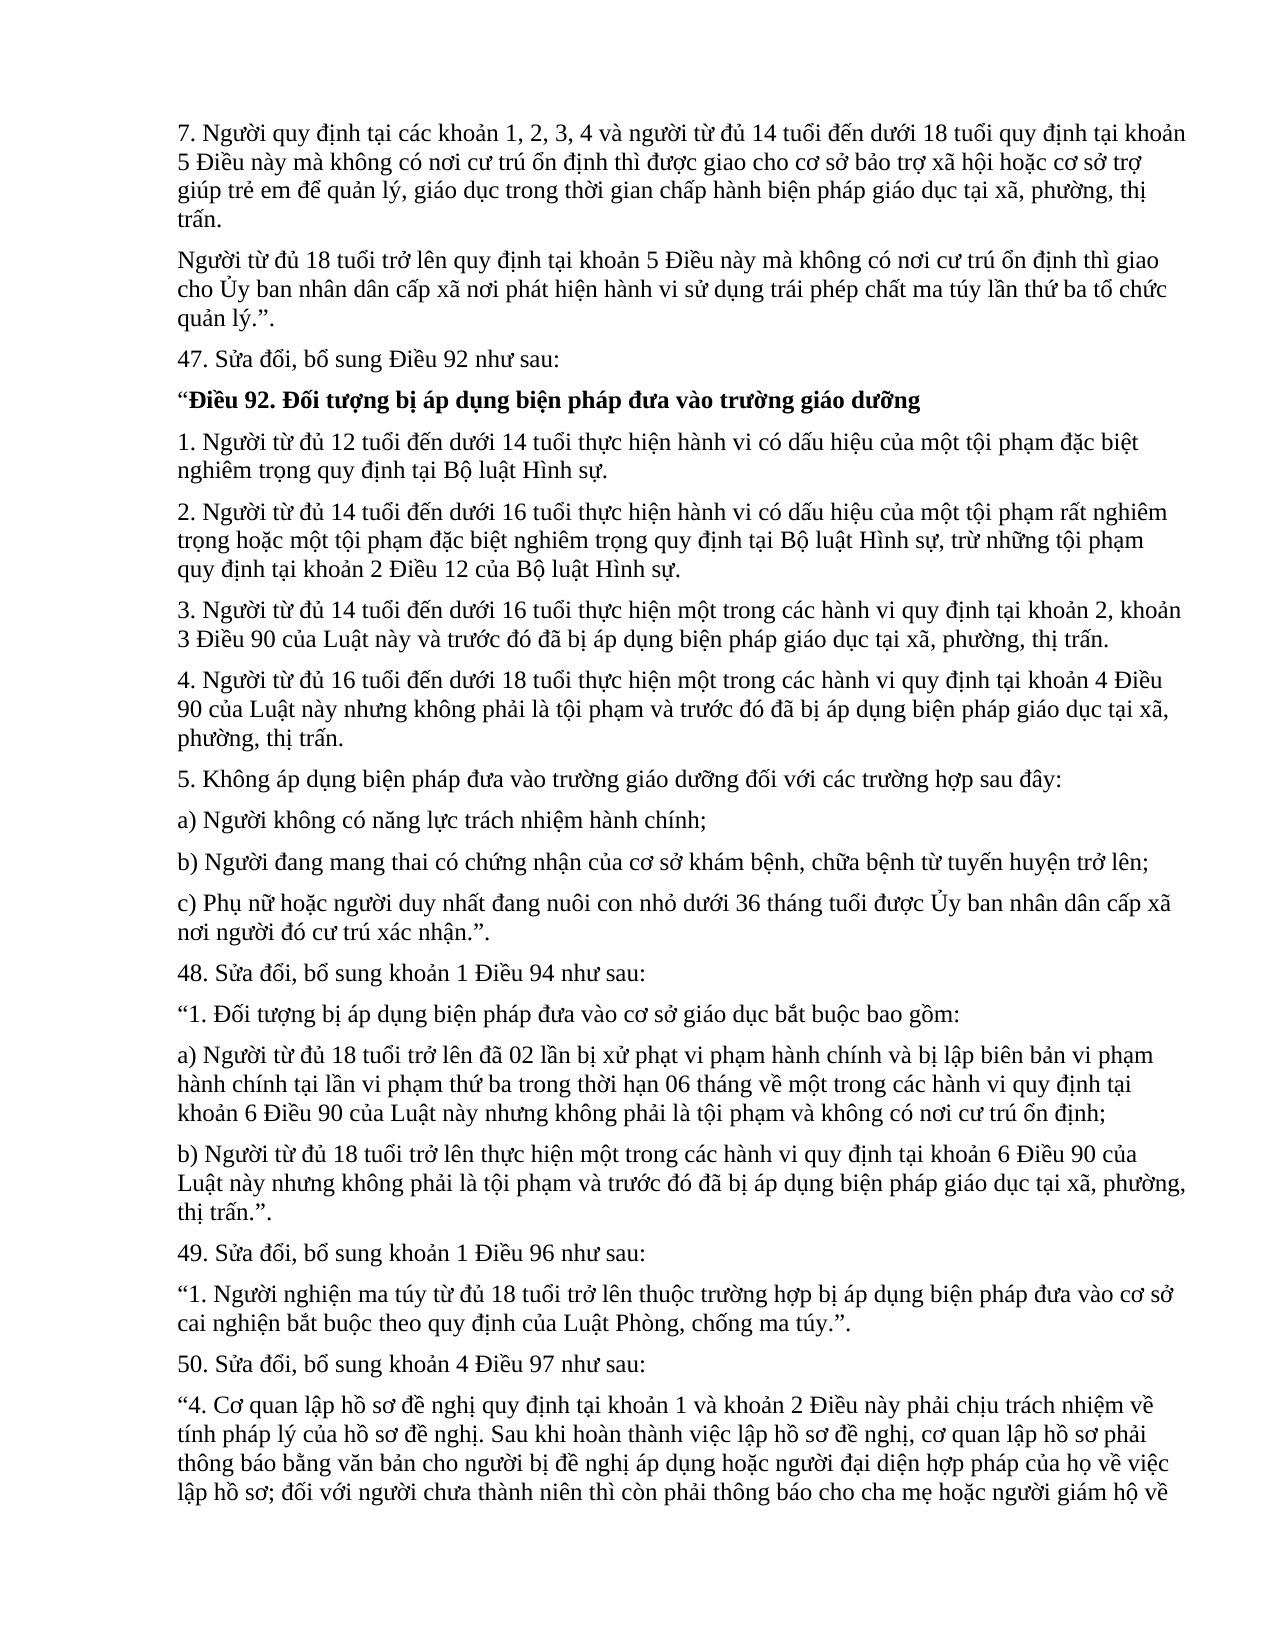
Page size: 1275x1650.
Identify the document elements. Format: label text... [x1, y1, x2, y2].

text a) Người không có năng lực trách nhiệm hành chính; [177, 806, 1186, 834]
text 5. Không áp dụng biện pháp đưa vào trường giáo dưỡng đối với các trường hợp sau đây: [177, 764, 1186, 793]
text 1. Người từ đủ 12 tuổi đến dưới 14 tuổi thực hiện hành vi có dấu hiệu của một tội phạm đặc biệt nghiêm trọng quy định tại Bộ luật Hình sự. [602, 427, 1186, 484]
text “1. Đối tượng bị áp dụng biện pháp đưa vào cơ sở giáo dục bắt buộc bao gồm: [177, 999, 1186, 1028]
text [177, 1391, 1186, 1506]
text b) Người đang mang thai có chứng nhận của cơ sở khám bệnh, chữa bệnh từ tuyến huyện trở lên; [177, 847, 1186, 876]
text 48. Sửa đổi, bổ sung khoản 1 Điều 94 như sau: [177, 958, 1186, 987]
text Người từ đủ 18 tuổi trở lên quy định tại khoản 5 Điều này mà không có nơi cư trú ổn định thì giao cho Ủy ban nhân dân cấp xã nơi phát hiện hành vi sử dụng trái phép chất ma túy lần thứ ba tổ chức quản lý.”. [177, 246, 1186, 332]
text a) Người từ đủ 18 tuổi trở lên đã 02 lần bị xử phạt vi phạm hành chính và bị lập biên bản vi phạm hành chính tại lần vi phạm thứ ba trong thời hạn 06 tháng về một trong các hành vi quy định tại khoản 6 Điều 90 của Luật này nhưng không phải là tội phạm và không có nơi cư trú ổn định; [177, 1041, 1186, 1127]
text 50. Sửa đổi, bổ sung khoản 4 Điều 97 như sau: [177, 1349, 1186, 1378]
text c) Phụ nữ hoặc người duy nhất đang nuôi con nhỏ dưới 36 tháng tuổi được Ủy ban nhân dân cấp xã nơi người đó cư trú xác nhận.”. [177, 888, 1186, 946]
text “1. Người nghiện ma túy từ đủ 18 tuổi trở lên thuộc trường hợp bị áp dụng biện pháp đưa vào cơ sở cai nghiện bắt buộc theo quy định của Luật Phòng, chống ma túy.”. [177, 1279, 1186, 1337]
text 3. Người từ đủ 14 tuổi đến dưới 16 tuổi thực hiện một trong các hành vi quy định tại khoản 2, khoản 3 Điều 90 của Luật này và trước đó đã bị áp dụng biện pháp giáo dục tại xã, phường, thị trấn. [177, 596, 1186, 653]
text 2. Người từ đủ 14 tuổi đến dưới 16 tuổi thực hiện hành vi có dấu hiệu của một tội phạm rất nghiêm trọng hoặc một tội phạm đặc biệt nghiêm trọng quy định tại Bộ luật Hình sự, trừ những tội phạm quy định tại khoản 2 Điều 12 của Bộ luật Hình sự. [177, 497, 1186, 583]
text 7. Người quy định tại các khoản 1, 2, 3, 4 và người từ đủ 14 tuổi đến dưới 18 tuổi quy định tại khoản 5 Điều này mà không có nơi cư trú ổn định thì được giao cho cơ sở bảo trợ xã hội hoặc cơ sở trợ giúp trẻ em để quản lý, giáo dục trong thời gian chấp hành biện pháp giáo dục tại xã, phường, thị trấn. [177, 118, 1186, 233]
text 47. Sửa đổi, bổ sung Điều 92 như sau: [177, 344, 1186, 373]
text b) Người từ đủ 18 tuổi trở lên thực hiện một trong các hành vi quy định tại khoản 6 Điều 90 của Luật này nhưng không phải là tội phạm và trước đó đã bị áp dụng biện pháp giáo dục tại xã, phường, thị trấn.”. [177, 1139, 1186, 1226]
text 4. Người từ đủ 16 tuổi đến dưới 18 tuổi thực hiện một trong các hành vi quy định tại khoản 4 Điều 90 của Luật này nhưng không phải là tội phạm và trước đó đã bị áp dụng biện pháp giáo dục tại xã, phường, thị trấn. [177, 666, 1186, 752]
text 49. Sửa đổi, bổ sung khoản 1 Điều 96 như sau: [177, 1238, 1186, 1267]
text “Điều 92. Đối tượng bị áp dụng biện pháp đưa vào trường giáo dưỡng [177, 386, 1186, 414]
